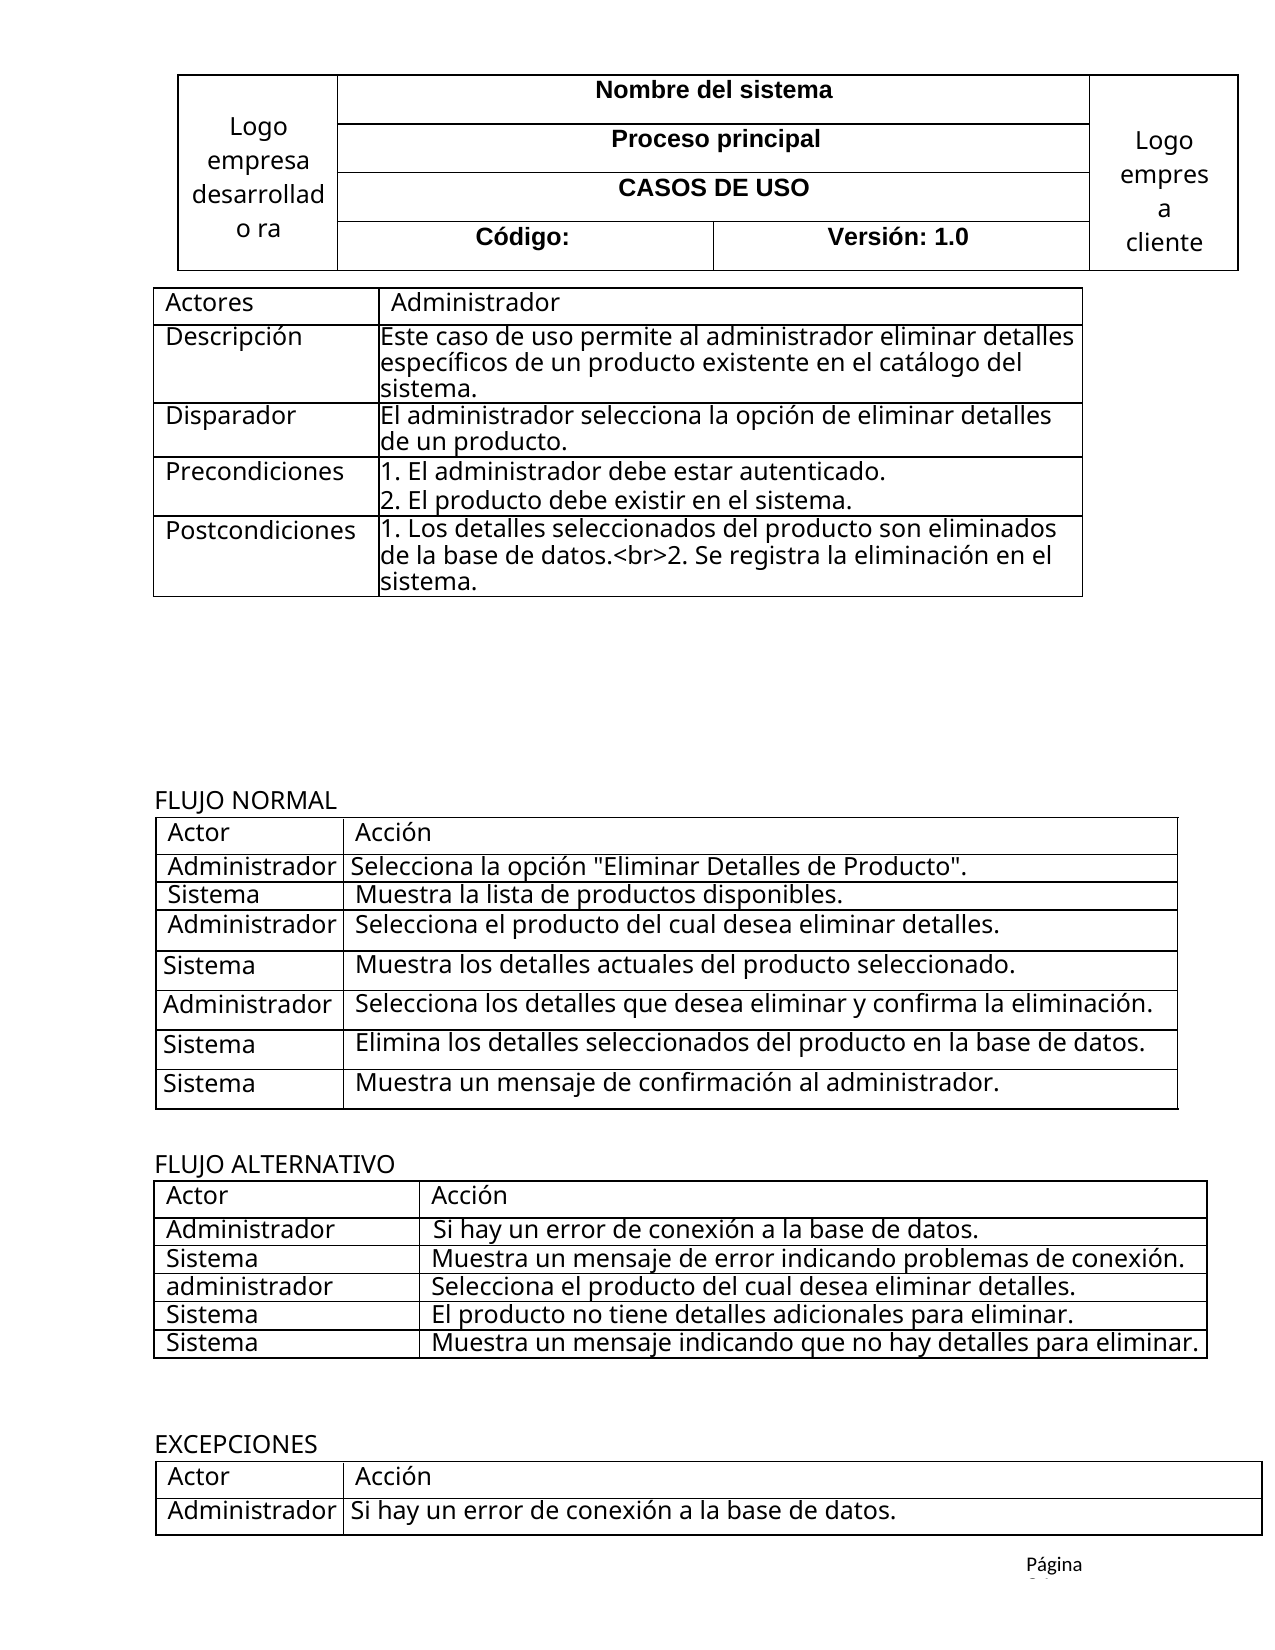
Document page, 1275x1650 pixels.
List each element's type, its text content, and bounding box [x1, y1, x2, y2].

table_header Actores [154, 289, 378, 324]
table_cell Muestra los detalles actuales del producto seleccionado. [344, 952, 1177, 990]
text FLUJO ALTERNATIVO [154, 1146, 1250, 1180]
table_cell Descripción [154, 326, 378, 402]
table_cell 1. El administrador debe estar autenticado. 2. El producto debe existir en el sistema. [380, 458, 1082, 515]
table_cell Administrador [157, 1499, 343, 1534]
table_header Acción [344, 818, 1177, 853]
table_header Actor [155, 1182, 419, 1217]
table_cell Muestra la lista de productos disponibles. [344, 883, 1177, 909]
table_cell Administrador [155, 1219, 419, 1244]
table_cell Muestra un mensaje de confirmación al administrador. [344, 1070, 1177, 1108]
table_cell 1. Los detalles seleccionados del producto son eliminados de la base de datos.<br>2. Se registra la eliminación en el sistema. [380, 517, 1082, 596]
table_cell Sistema [155, 1302, 419, 1329]
table_cell Sistema [157, 1031, 343, 1068]
table_cell Precondiciones [154, 458, 378, 515]
table_cell El administrador selecciona la opción de eliminar detalles de un producto. [380, 404, 1082, 456]
table_cell Administrador [157, 855, 343, 881]
table_cell Muestra un mensaje indicando que no hay detalles para eliminar. [420, 1331, 1206, 1357]
table_header Administrador [380, 289, 1082, 324]
table_cell Selecciona los detalles que desea eliminar y confirma la eliminación. [344, 991, 1177, 1029]
table_cell Este caso de uso permite al administrador eliminar detalles específicos de un producto existente en el catálogo del sistema. [380, 326, 1082, 402]
table_cell Postcondiciones [154, 517, 378, 596]
text EXCEPCIONES [154, 1427, 1250, 1461]
table_cell Disparador [154, 404, 378, 456]
table_cell Muestra un mensaje de error indicando problemas de conexión. [420, 1246, 1206, 1273]
table_cell Sistema [155, 1331, 419, 1357]
table_cell El producto no tiene detalles adicionales para eliminar. [420, 1302, 1206, 1329]
table_cell Sistema [157, 1070, 343, 1108]
table_cell administrador [155, 1274, 419, 1301]
table_header Actor [157, 1462, 343, 1497]
table_cell Selecciona el producto del cual desea eliminar detalles. [420, 1274, 1206, 1301]
table_header Acción [420, 1182, 1206, 1217]
table_cell Sistema [155, 1246, 419, 1273]
table_header Actor [157, 818, 343, 853]
table_cell Selecciona el producto del cual desea eliminar detalles. [344, 911, 1177, 950]
table_cell Sistema [157, 952, 343, 990]
text FLUJO NORMAL [154, 783, 1250, 817]
table_cell Administrador [157, 991, 343, 1029]
table_cell Administrador [157, 911, 343, 950]
table_cell Sistema [157, 883, 343, 909]
table_cell Si hay un error de conexión a la base de datos. [420, 1219, 1206, 1244]
table_header Acción [344, 1462, 1261, 1497]
table_cell Selecciona la opción "Eliminar Detalles de Producto". [344, 855, 1177, 881]
table_cell Si hay un error de conexión a la base de datos. [344, 1499, 1261, 1534]
table_cell Elimina los detalles seleccionados del producto en la base de datos. [344, 1031, 1177, 1068]
